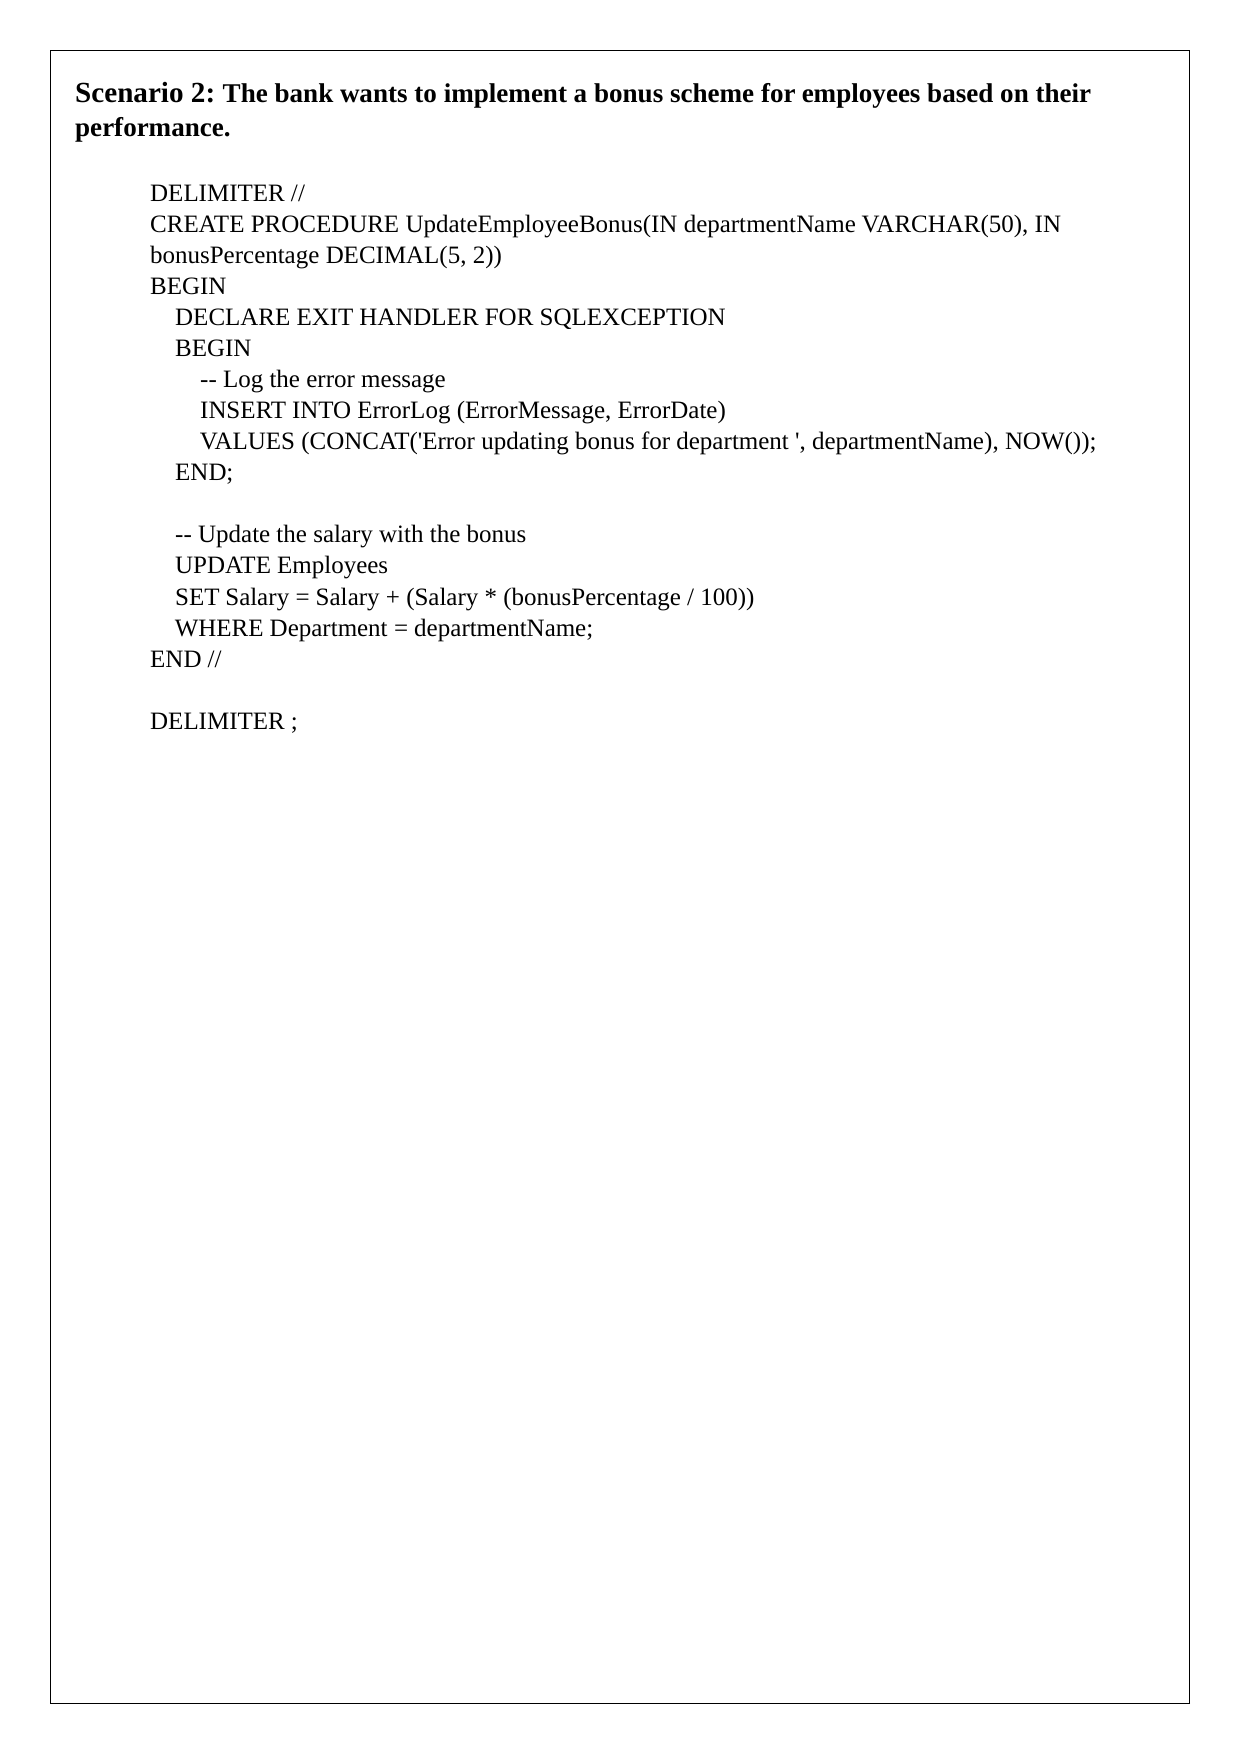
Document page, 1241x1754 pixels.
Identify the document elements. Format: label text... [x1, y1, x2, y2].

text DELIMITER // CREATE PROCEDURE UpdateEmployeeBonus(IN departmentName VARCHAR(50), IN bonusPercentage DECIMAL(5, 2)) BEGIN DECLARE EXIT HANDLER FOR SQLEXCEPTION BEGIN -- Log the error message INSERT INTO ErrorLog (ErrorMessage, ErrorDate) VALUES (CONCAT('Error updating bonus for department ', departmentName), NOW()); END; -- Update the salary with the bonus UPDATE Employees SET Salary = Salary + (Salary * (bonusPercentage / 100)) WHERE Department = departmentName; END // DELIMITER ; [150, 178, 1165, 734]
text Scenario 2: The bank wants to implement a bonus scheme for employees based on their performance. [75, 75, 1165, 142]
